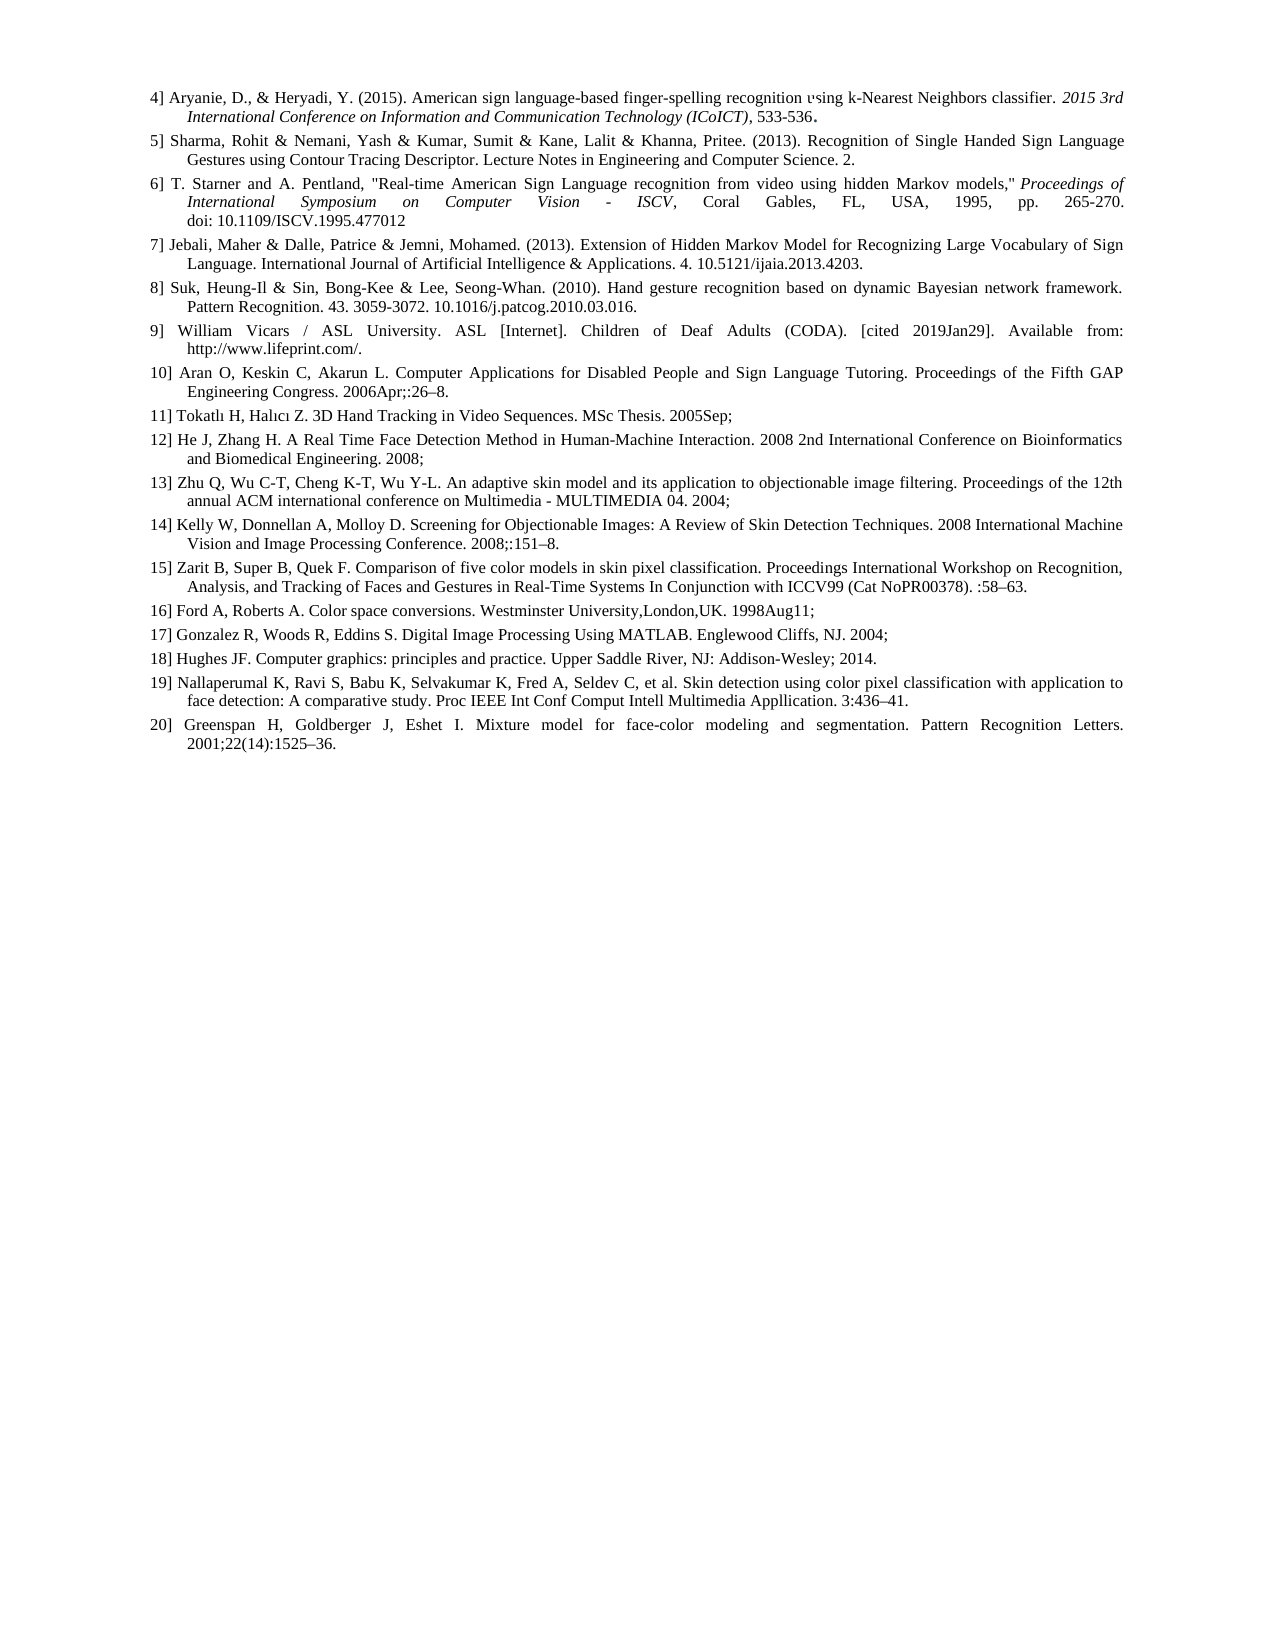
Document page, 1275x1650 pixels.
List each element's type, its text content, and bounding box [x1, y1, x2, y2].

text 4] Aryanie, D., & Heryadi, Y. (2015). American sign language-based finger-spelling recognition using k-Nearest Neighbors classifier. 2015 3rd International Conference on Information and Communication Technology (ICoICT), 533-536. [150, 89, 1125, 126]
text 10] Aran O, Keskin C, Akarun L. Computer Applications for Disabled People and Sign Language Tutoring. Proceedings of the Fifth GAP Engineering Congress. 2006Apr;:26–8. [150, 364, 1125, 401]
text 9] William Vicars / ASL University. ASL [Internet]. Children of Deaf Adults (CODA). [cited 2019Jan29]. Available from: http://www.lifeprint.com/. [150, 321, 1125, 358]
text 19] Nallaperumal K, Ravi S, Babu K, Selvakumar K, Fred A, Seldev C, et al. Skin detection using color pixel classification with application to face detection: A comparative study. Proc IEEE Int Conf Comput Intell Multimedia Appllication. 3:436–41. [150, 673, 1125, 711]
text 5] Sharma, Rohit & Nemani, Yash & Kumar, Sumit & Kane, Lalit & Khanna, Pritee. (2013). Recognition of Single Handed Sign Language Gestures using Contour Tracing Descriptor. Lecture Notes in Engineering and Computer Science. 2. [150, 131, 1125, 169]
text 13] Zhu Q, Wu C-T, Cheng K-T, Wu Y-L. An adaptive skin model and its application to objectionable image filtering. Proceedings of the 12th annual ACM international conference on Multimedia - MULTIMEDIA 04. 2004; [150, 473, 1125, 511]
text 6] T. Starner and A. Pentland, "Real-time American Sign Language recognition from video using hidden Markov models," Proceedings of International Symposium on Computer Vision - ISCV, Coral Gables, FL, USA, 1995, pp. 265-270. doi: 10.1109/ISCV.1995.477012 [150, 174, 1125, 230]
text 18] Hughes JF. Computer graphics: principles and practice. Upper Saddle River, NJ: Addison-Wesley; 2014. [150, 649, 1125, 668]
text 12] He J, Zhang H. A Real Time Face Detection Method in Human-Machine Interaction. 2008 2nd International Conference on Bioinformatics and Biomedical Engineering. 2008; [150, 430, 1125, 468]
text 11] Tokatlı H, Halıcı Z. 3D Hand Tracking in Video Sequences. MSc Thesis. 2005Sep; [150, 406, 1125, 425]
text 7] Jebali, Maher & Dalle, Patrice & Jemni, Mohamed. (2013). Extension of Hidden Markov Model for Recognizing Large Vocabulary of Sign Language. International Journal of Artificial Intelligence & Applications. 4. 10.5121/ijaia.2013.4203. [150, 236, 1125, 273]
text 14] Kelly W, Donnellan A, Molloy D. Screening for Objectionable Images: A Review of Skin Detection Techniques. 2008 International Machine Vision and Image Processing Conference. 2008;:151–8. [150, 516, 1125, 553]
text 8] Suk, Heung-Il & Sin, Bong-Kee & Lee, Seong-Whan. (2010). Hand gesture recognition based on dynamic Bayesian network framework. Pattern Recognition. 43. 3059-3072. 10.1016/j.patcog.2010.03.016. [150, 278, 1125, 316]
text 17] Gonzalez R, Woods R, Eddins S. Digital Image Processing Using MATLAB. Englewood Cliffs, NJ. 2004; [150, 625, 1125, 644]
text 16] Ford A, Roberts A. Color space conversions. Westminster University,London,UK. 1998Aug11; [150, 601, 1125, 620]
text 20] Greenspan H, Goldberger J, Eshet I. Mixture model for face-color modeling and segmentation. Pattern Recognition Letters. 2001;22(14):1525–36. [150, 716, 1125, 753]
text 15] Zarit B, Super B, Quek F. Comparison of five color models in skin pixel classification. Proceedings International Workshop on Recognition, Analysis, and Tracking of Faces and Gestures in Real-Time Systems In Conjunction with ICCV99 (Cat NoPR00378). :58–63. [150, 558, 1125, 596]
